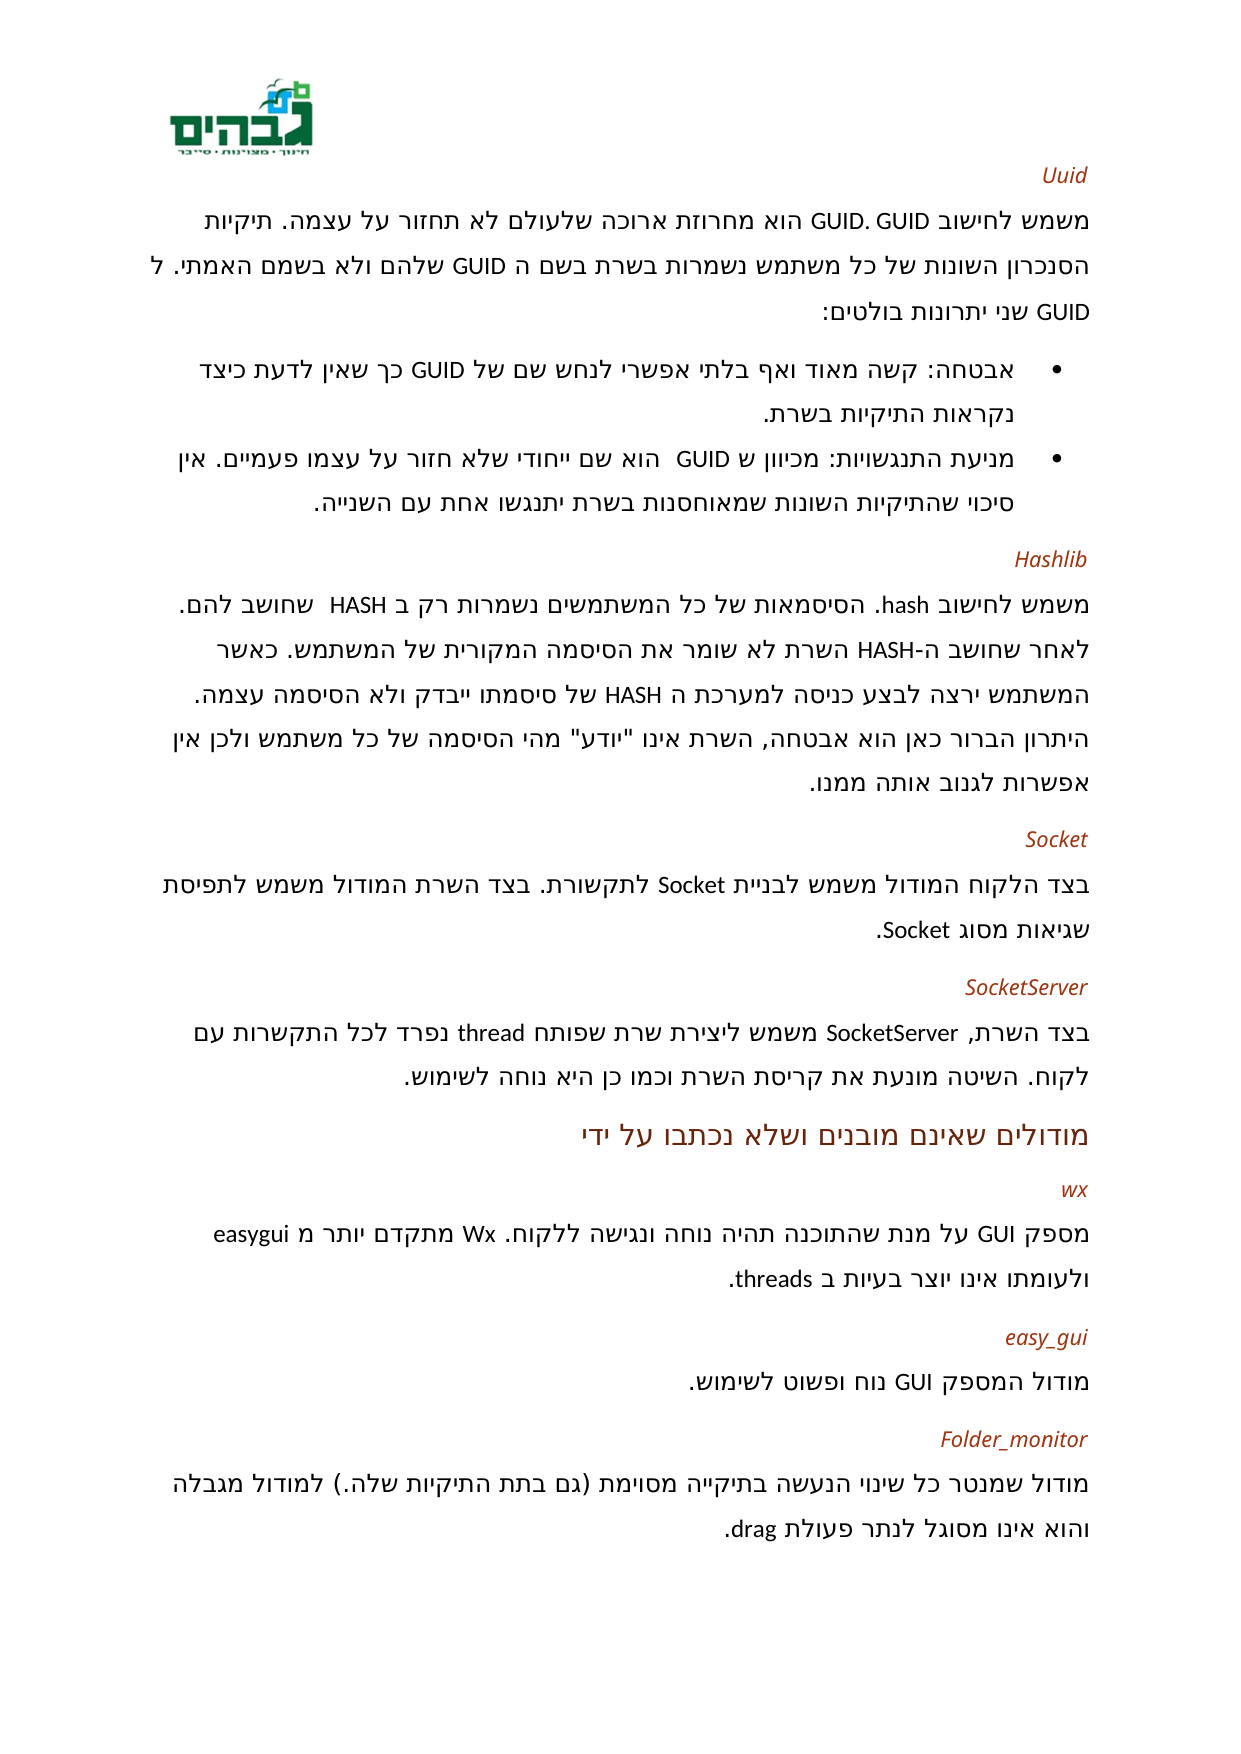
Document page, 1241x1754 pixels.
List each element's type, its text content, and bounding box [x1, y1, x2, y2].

text מודול המספק GUI נוח ופשוט לשימוש. [150, 1366, 1090, 1397]
list מניעת התנגשויות: מכיוון ש GUID הוא שם ייחודי שלא חזור על עצמו פעמיים. אין סיכוי שהתיקיות השונות שמאוחסנות בשרת יתנגשו אחת עם השנייה. [150, 443, 1053, 517]
subtitle Socket [150, 824, 1090, 854]
subtitle SocketServer [150, 972, 1090, 1002]
text מודול שמנטר כל שינוי הנעשה בתיקייה מסוימת (גם בתת התיקיות שלה.) למודול מגבלה והוא אינו מסוגל לנתר פעולת drag. [150, 1469, 1090, 1543]
text בצד השרת, SocketServer משמש ליצירת שרת שפותח thread נפרד לכל התקשרות עם לקוח. השיטה מונעת את קריסת השרת וכמו כן היא נוחה לשימוש. [150, 1017, 1090, 1091]
subtitle wx [150, 1173, 1090, 1203]
subtitle Folder_monitor [150, 1424, 1090, 1454]
text משמש לחישוב GUID. GUID הוא מחרוזת ארוכה שלעולם לא תחזור על עצמה. תיקיות הסנכרון השונות של כל משתמש נשמרות בשרת בשם ה GUID שלהם ולא בשמם האמתי. ל GUID שני יתרונות בולטים: [150, 205, 1090, 326]
list אבטחה: קשה מאוד ואף בלתי אפשרי לנחש שם של GUID כך שאין לדעת כיצד נקראות התיקיות בשרת. [150, 354, 1053, 428]
subtitle מודולים שאינם מובנים ושלא נכתבו על ידי [150, 1118, 1090, 1152]
subtitle Uuid [150, 160, 1090, 190]
text בצד הלקוח המודול משמש לבניית Socket לתקשורת. בצד השרת המודול משמש לתפיסת שגיאות מסוג Socket. [150, 869, 1090, 945]
text משמש לחישוב hash. הסיסמאות של כל המשתמשים נשמרות רק ב HASH שחושב להם. לאחר שחושב ה-HASH השרת לא שומר את הסיסמה המקורית של המשתמש. כאשר המשתמש ירצה לבצע כניסה למערכת ה HASH של סיסמתו ייבדק ולא הסיסמה עצמה. היתרון הברור כאן הוא אבטחה, השרת אינו "יודע" מהי הסיסמה של כל משתמש ולכן אין אפשרות לגנוב אותה ממנו. [150, 589, 1090, 797]
text מספק GUI על מנת שהתוכנה תהיה נוחה ונגישה ללקוח. Wx מתקדם יותר מ easygui ולעומתו אינו יוצר בעיות ב threads. [150, 1218, 1090, 1294]
subtitle easy_gui [150, 1322, 1090, 1351]
subtitle Hashlib [150, 544, 1090, 574]
